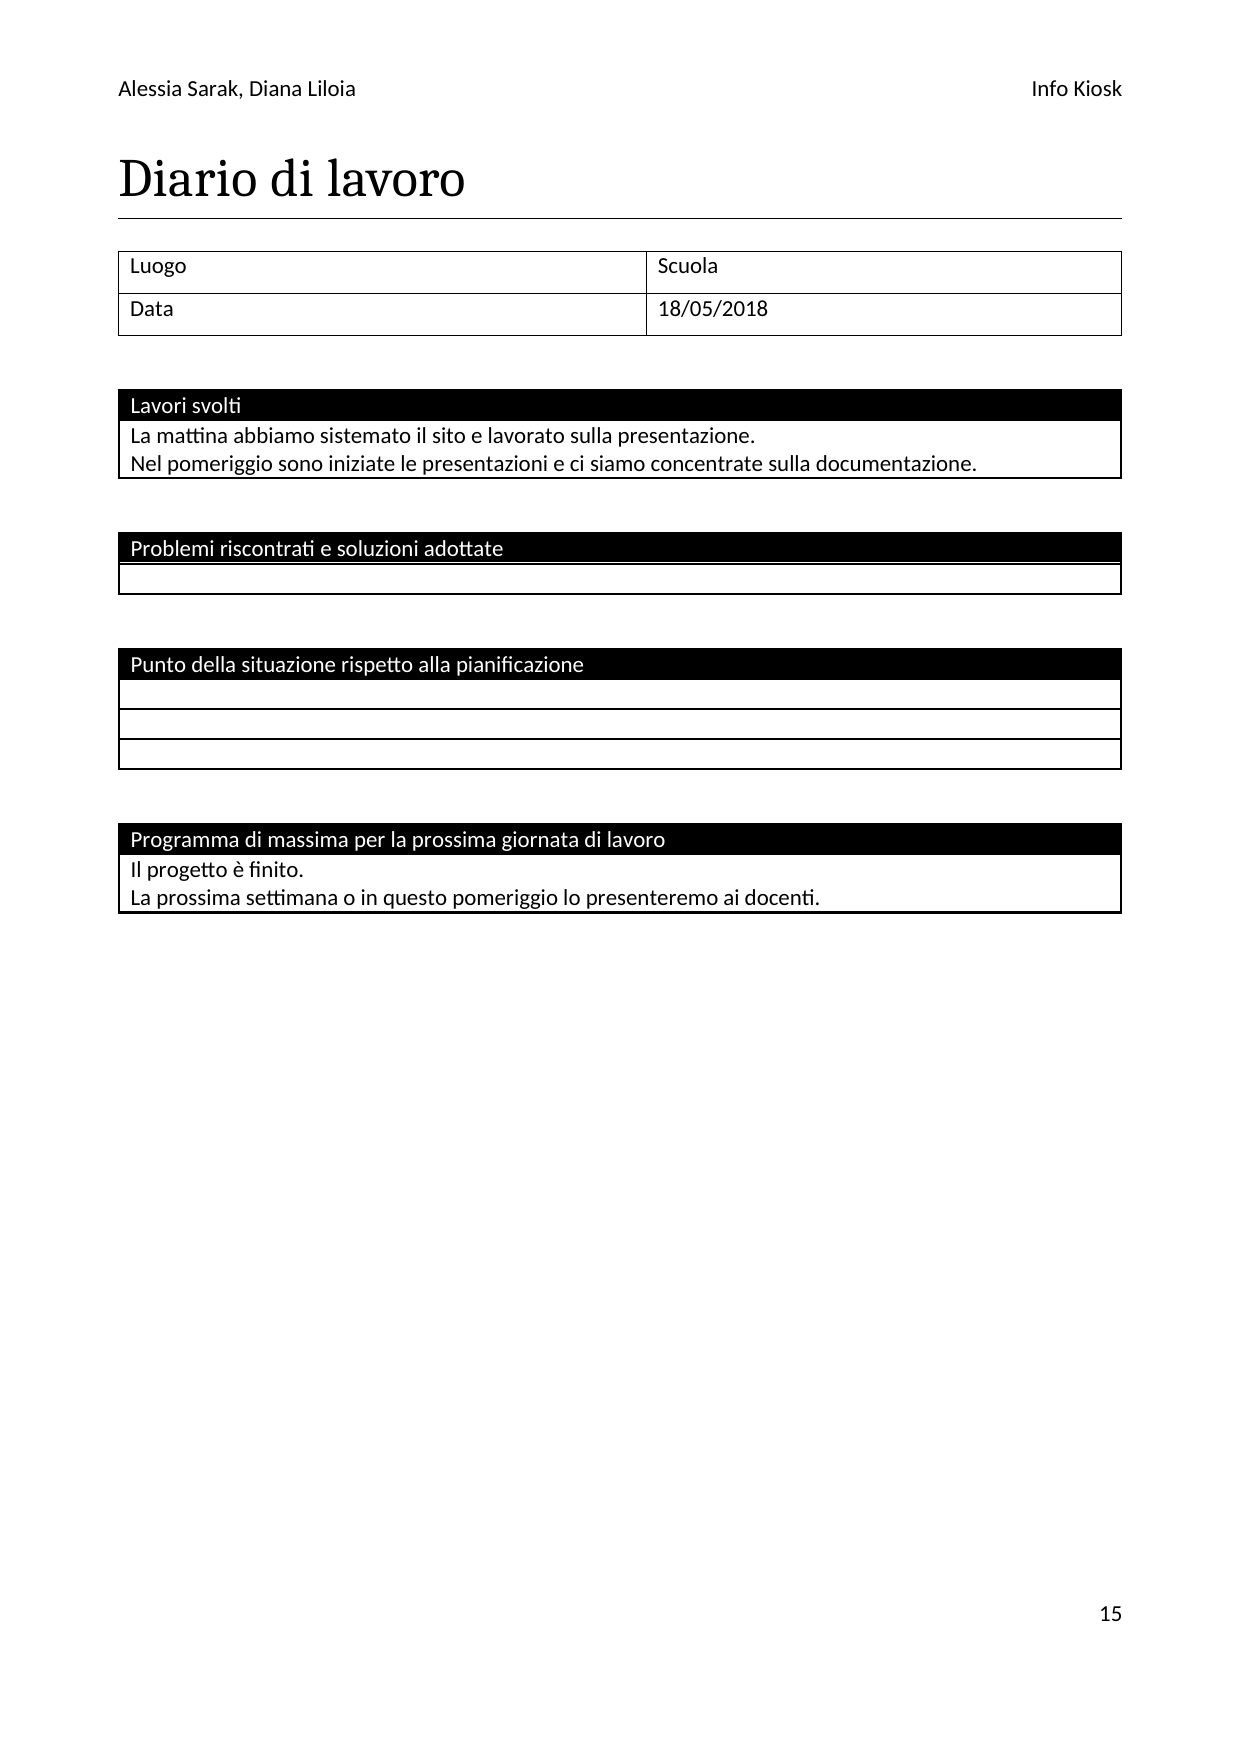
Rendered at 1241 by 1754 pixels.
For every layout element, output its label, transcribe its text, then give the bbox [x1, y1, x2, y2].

table_header Punto della situazione rispetto alla pianificazione [120, 650, 1120, 678]
table_cell Il progetto è finito. La prossima settimana o in questo pomeriggio lo presenteremo ai docenti. [120, 855, 1120, 911]
table_header Luogo [119, 252, 646, 293]
table_header Problemi riscontrati e soluzioni adottate [120, 534, 1120, 562]
table_cell [120, 680, 1120, 708]
title Diario di lavoro [118, 148, 1122, 218]
table_cell 18/05/2018 [647, 294, 1121, 335]
table_cell [120, 565, 1120, 592]
table_header Lavori svolti [120, 391, 1120, 419]
table_cell [120, 710, 1120, 738]
table_cell [120, 740, 1120, 768]
table_cell La mattina abbiamo sistemato il sito e lavorato sulla presentazione. Nel pomeriggio sono iniziate le presentazioni e ci siamo concentrate sulla documentazione. [120, 421, 1120, 477]
table_header Programma di massima per la prossima giornata di lavoro [120, 825, 1120, 853]
table_cell Data [119, 294, 646, 335]
table_header Scuola [647, 252, 1121, 293]
